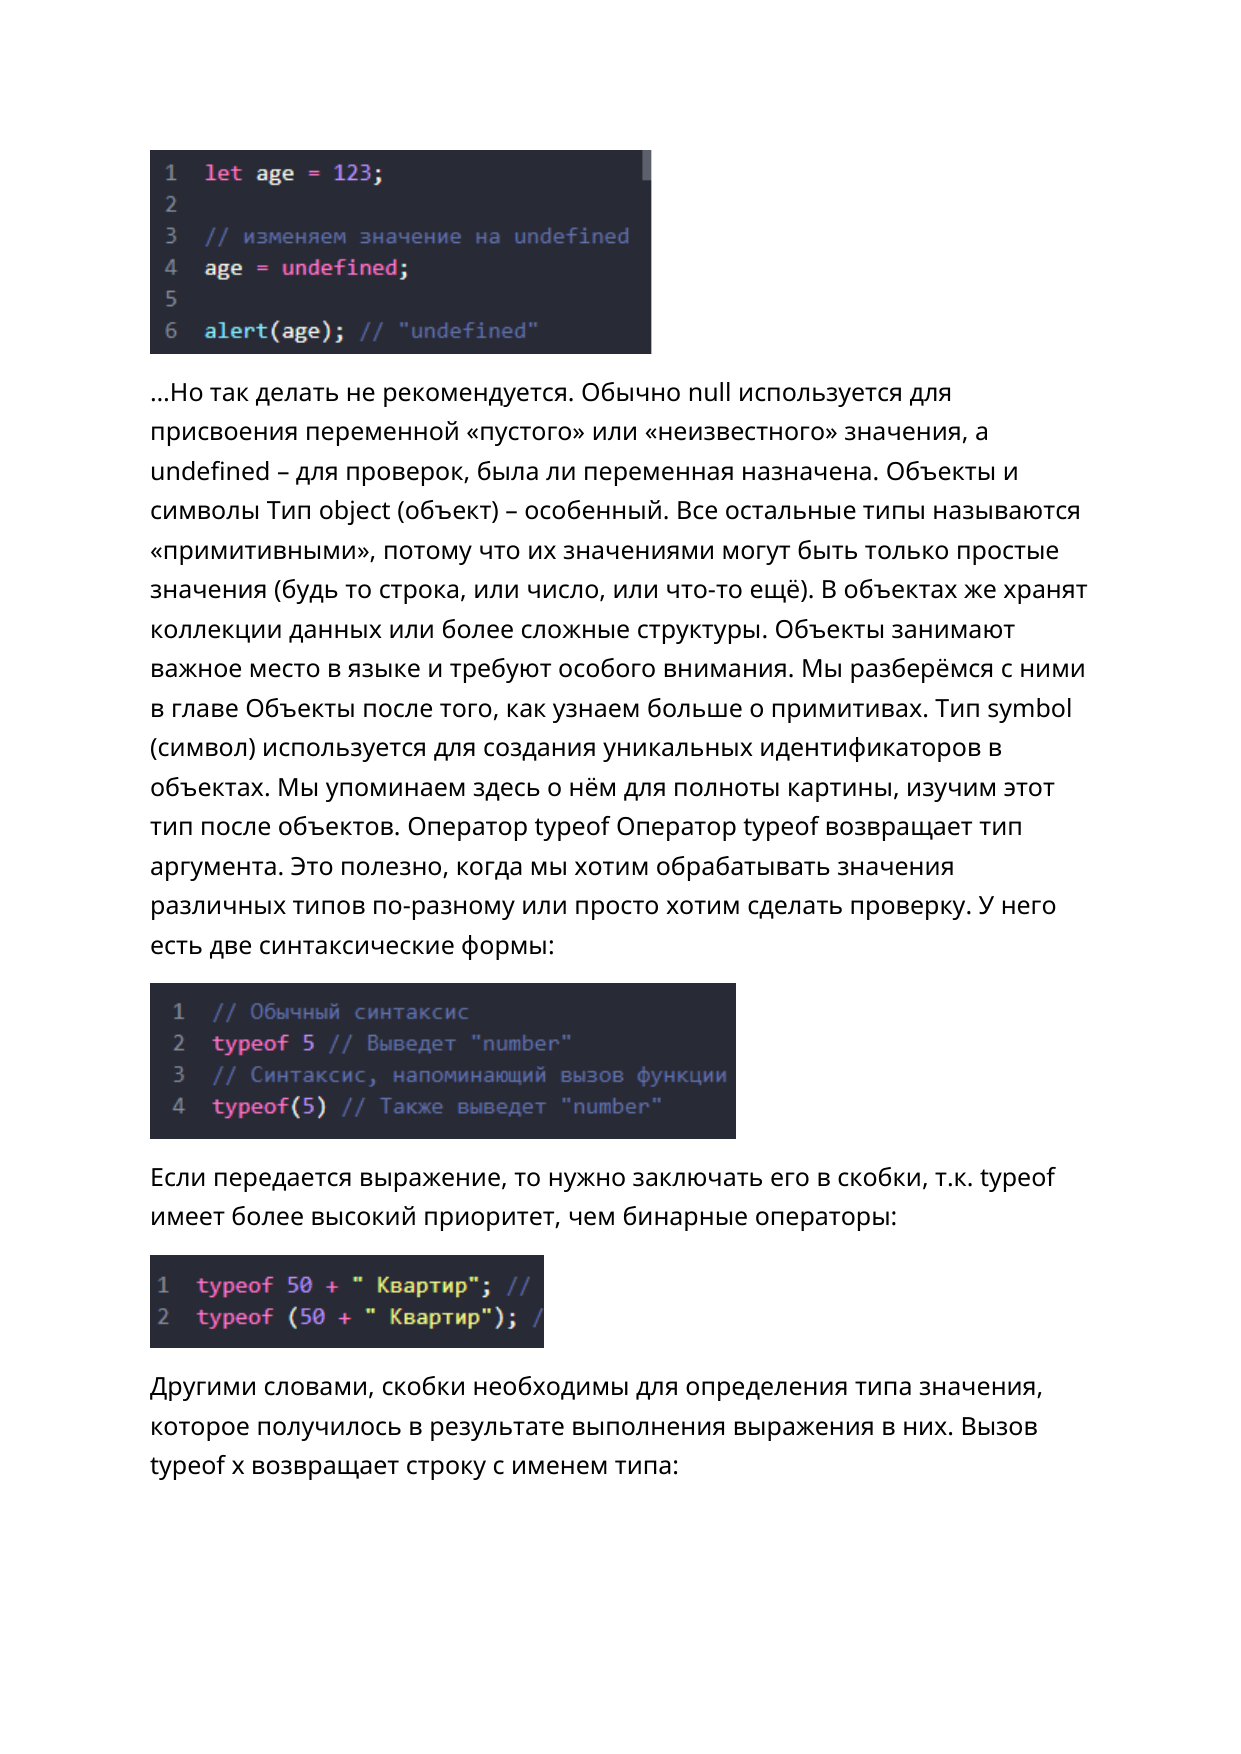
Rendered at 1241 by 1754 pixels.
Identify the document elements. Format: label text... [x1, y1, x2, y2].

picture [150, 1255, 544, 1348]
text Другими словами, скобки необходимы для определения типа значения, которое получилось в результате выполнения выражения в них. Вызов typeof x возвращает строку с именем типа: [150, 1369, 1090, 1482]
picture [150, 150, 652, 354]
picture [150, 983, 736, 1139]
text Если передается выражение, то нужно заключать его в скобки, т.к. typeof имеет более высокий приоритет, чем бинарные операторы: [150, 1159, 1090, 1233]
text …Но так делать не рекомендуется. Обычно null используется для присвоения переменной «пустого» или «неизвестного» значения, а undefined – для проверок, была ли переменная назначена. Объекты и символы Тип object (объект) – особенный. Все остальные типы называются «примитивными», потому что их значениями могут быть только простые значения (будь то строка, или число, или что-то ещё). В объектах же хранят коллекции данных или более сложные структуры. Объекты занимают важное место в языке и требуют особого внимания. Мы разберёмся с ними в главе Объекты после того, как узнаем больше о примитивах. Тип symbol (символ) используется для создания уникальных идентификаторов в объектах. Мы упоминаем здесь о нём для полноты картины, изучим этот тип после объектов. Оператор typeof Оператор typeof возвращает тип аргумента. Это полезно, когда мы хотим обрабатывать значения различных типов по-разному или просто хотим сделать проверку. У него есть две синтаксические формы: [150, 374, 1090, 961]
